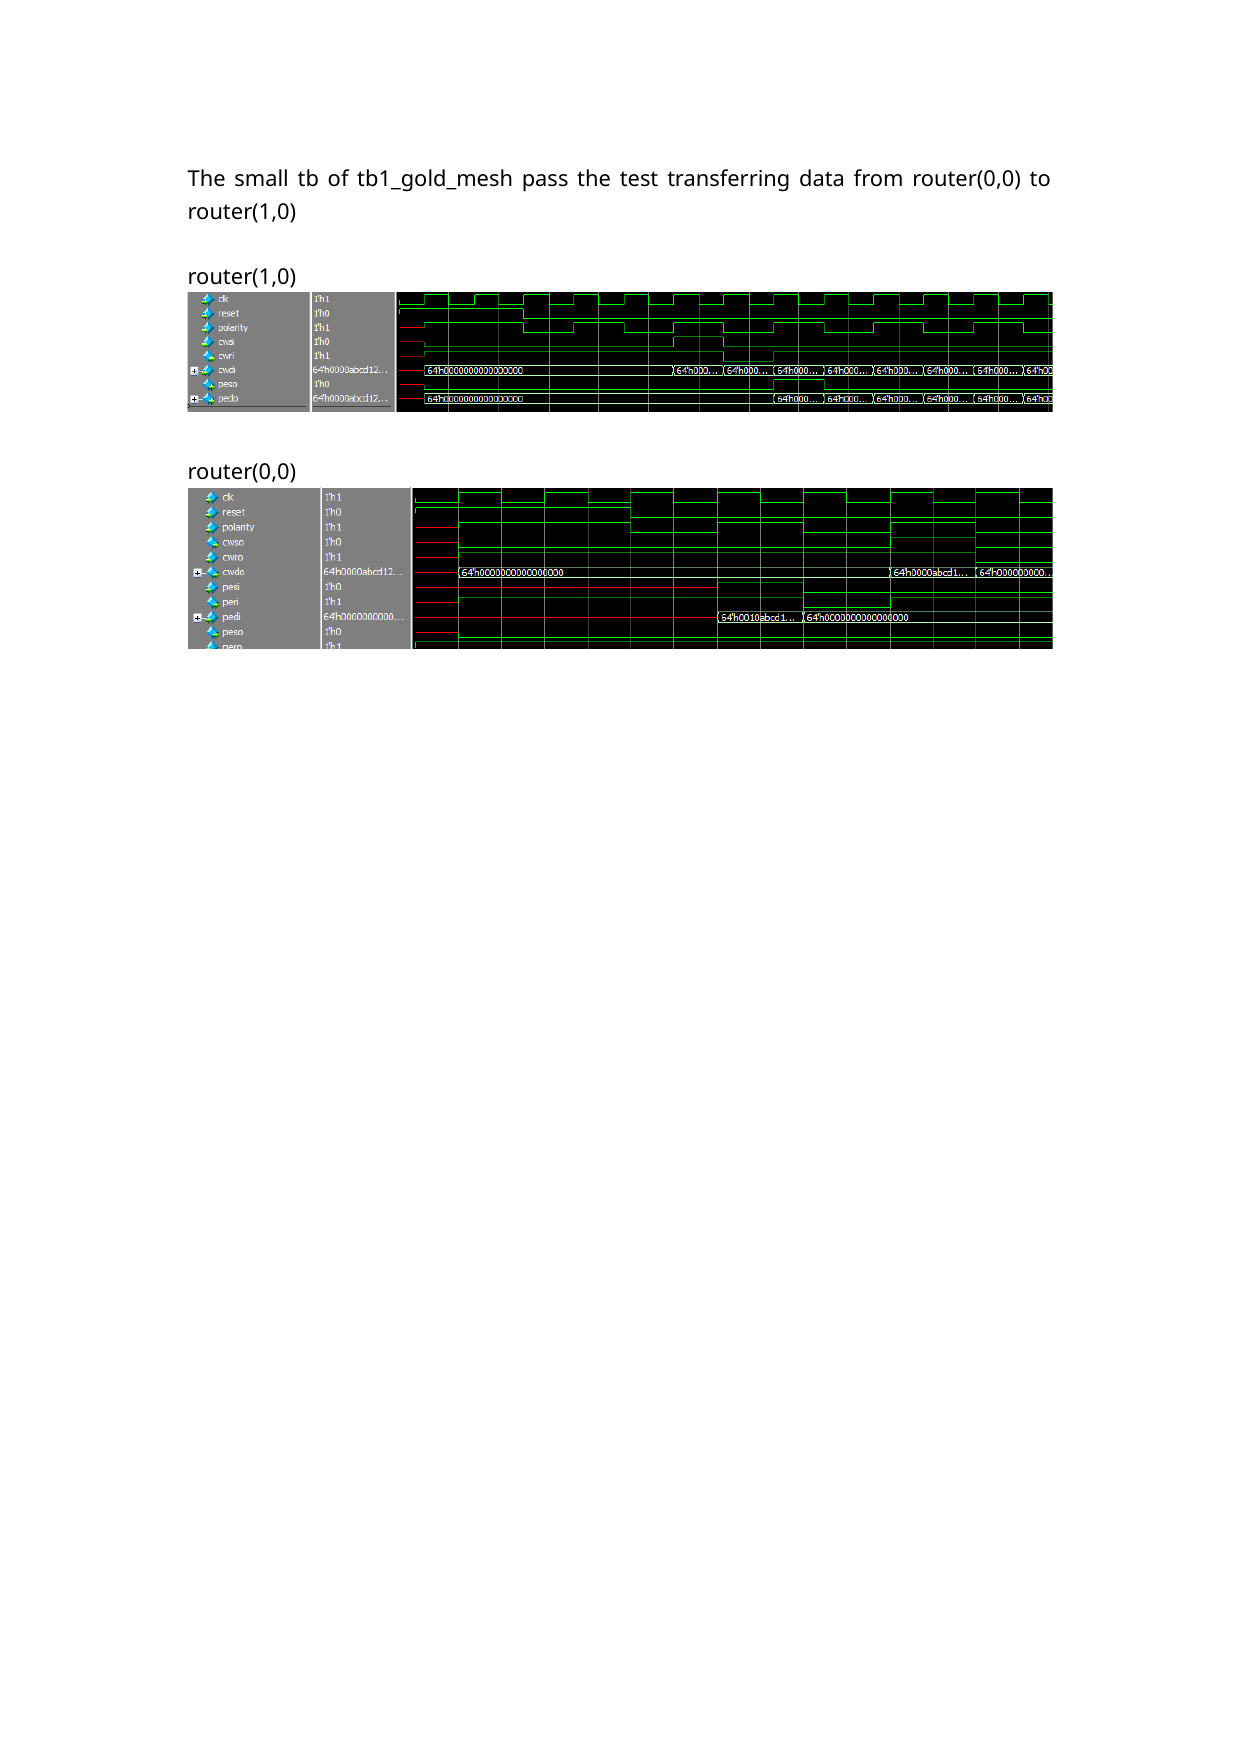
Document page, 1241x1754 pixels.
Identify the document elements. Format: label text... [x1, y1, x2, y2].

text The small tb of tb1_gold_mesh pass the test transferring data from router(0,0) to router(1,0) [187, 162, 1053, 227]
text router(0,0) [187, 454, 1053, 487]
picture [187, 292, 1053, 412]
text router(1,0) [187, 259, 1053, 292]
picture [187, 487, 1053, 649]
